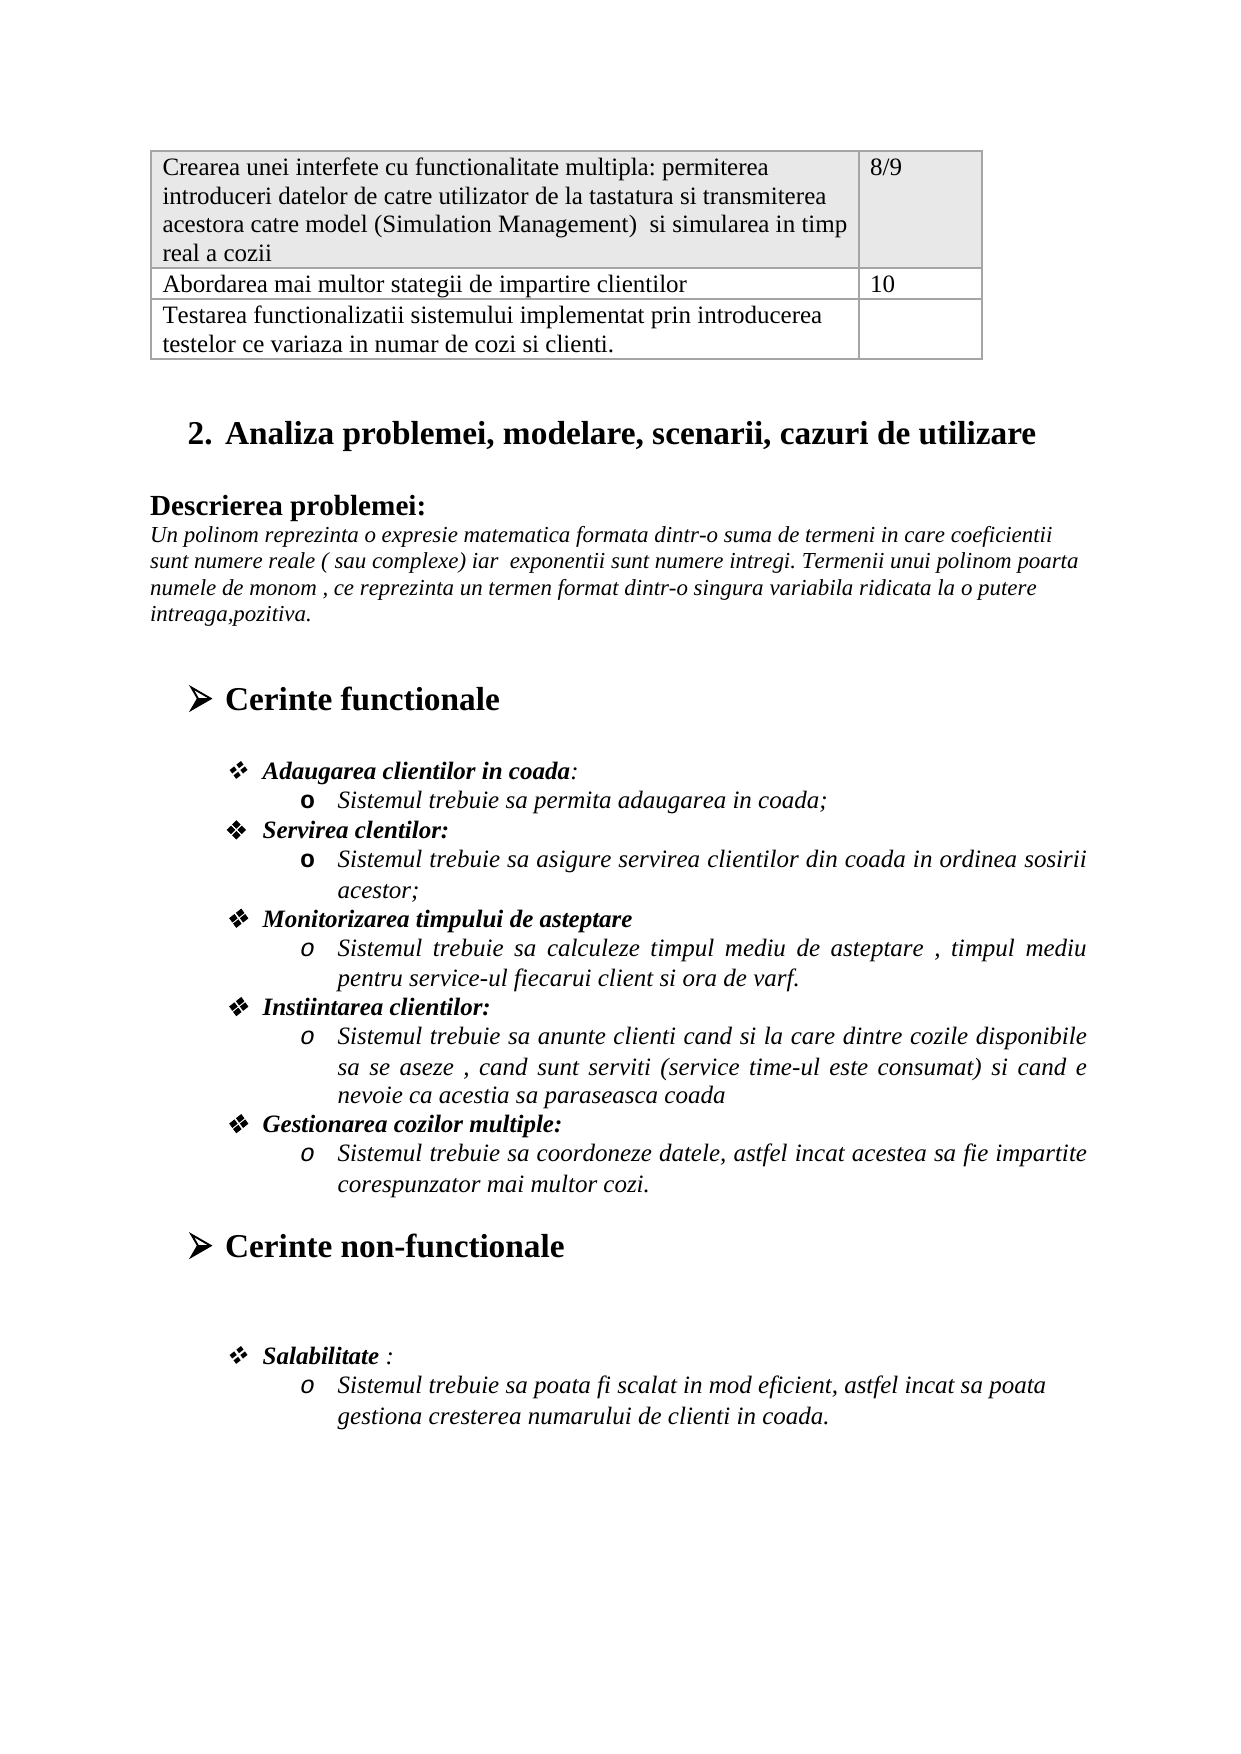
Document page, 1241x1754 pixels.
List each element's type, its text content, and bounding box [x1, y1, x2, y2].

text Un polinom reprezinta o expresie matematica formata dintr-o suma de termeni in care coeficientii sunt numere reale ( sau complexe) iar exponentii sunt numere intregi. Termenii unui polinom poarta numele de monom , ce reprezinta un termen format dintr-o singura variabila ridicata la o putere intreaga,pozitiva. [150, 521, 1090, 627]
list Monitorizarea timpului de asteptare [225, 904, 1090, 933]
list Sistemul trebuie sa asigure servirea clientilor din coada in ordinea sosirii acestor; [300, 844, 1090, 904]
table_cell 10 [860, 269, 981, 298]
list Sistemul trebuie sa coordoneze datele, astfel incat acestea sa fie impartite corespunzator mai multor cozi. [300, 1138, 1090, 1198]
list Sistemul trebuie sa anunte clienti cand si la care dintre cozile disponibile sa se aseze , cand sunt serviti (service time-ul este consumat) si cand e nevoie ca acestia sa paraseasca coada [300, 1021, 1090, 1109]
list Sistemul trebuie sa calculeze timpul mediu de asteptare , timpul mediu pentru service-ul fiecarui client si ora de varf. [300, 933, 1090, 992]
list Sistemul trebuie sa poata fi scalat in mod eficient, astfel incat sa poata gestiona cresterea numarului de clienti in coada. [300, 1370, 1090, 1430]
list Instiintarea clientilor: [225, 992, 1090, 1021]
table_cell 8/9 [860, 152, 981, 267]
table_cell Testarea functionalizatii sistemului implementat prin introducerea testelor ce variaza in numar de cozi si clienti. [152, 300, 858, 357]
subtitle Analiza problemei, modelare, scenarii, cazuri de utilizare [187, 413, 1090, 452]
table_cell Abordarea mai multor stategii de impartire clientilor [152, 269, 858, 298]
list Sistemul trebuie sa permita adaugarea in coada; [300, 785, 1090, 816]
list Servirea clentilor: [225, 816, 1090, 844]
list Salabilitate : [225, 1341, 1090, 1370]
list Cerinte functionale [187, 679, 1090, 718]
list Gestionarea cozilor multiple: [225, 1109, 1090, 1138]
list Cerinte non-functionale [187, 1226, 1090, 1265]
table_cell [860, 300, 981, 357]
table_cell Crearea unei interfete cu functionalitate multipla: permiterea introduceri datelor de catre utilizator de la tastatura si transmiterea acestora catre model (Simulation Management) si simularea in timp real a cozii [152, 152, 858, 267]
list Adaugarea clientilor in coada: [225, 756, 1090, 785]
text Descrierea problemei: [150, 488, 1090, 521]
